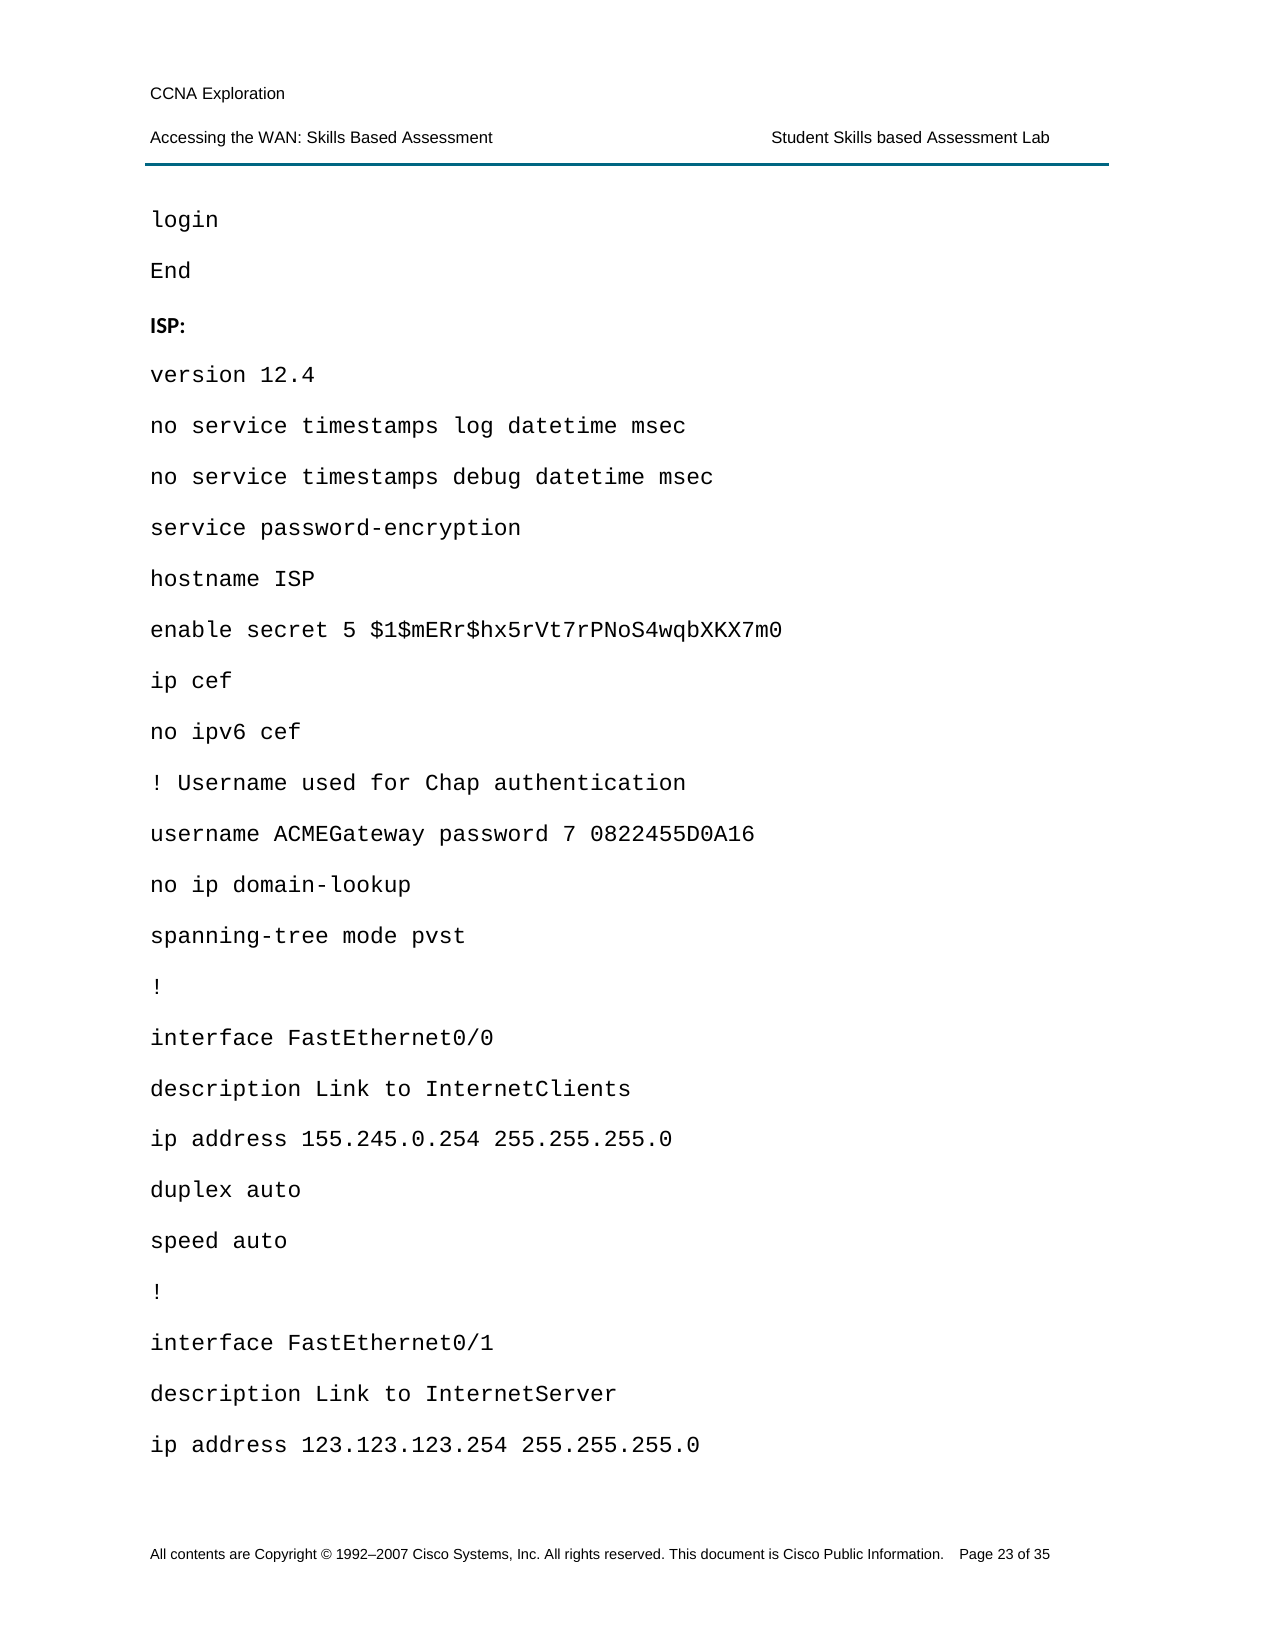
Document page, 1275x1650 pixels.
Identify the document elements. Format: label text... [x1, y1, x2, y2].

text ! [150, 975, 1125, 1001]
text ! Username used for Chap authentication [150, 771, 1125, 797]
text ip address 123.123.123.254 255.255.255.0 [150, 1433, 1125, 1459]
text service password-encryption [150, 517, 1125, 542]
text username ACMEGateway password 7 0822455D0A16 [150, 822, 1125, 848]
text interface FastEthernet0/1 [150, 1332, 1125, 1357]
text no service timestamps log datetime msec [150, 415, 1125, 441]
text duplex auto [150, 1179, 1125, 1205]
text End [150, 260, 1125, 286]
text enable secret 5 $1$mERr$hx5rVt7rPNoS4wqbXKX7m0 [150, 618, 1125, 644]
text spanning-tree mode pvst [150, 924, 1125, 950]
text interface FastEthernet0/0 [150, 1026, 1125, 1052]
text hostname ISP [150, 567, 1125, 593]
text login [150, 209, 1125, 235]
text no service timestamps debug datetime msec [150, 466, 1125, 492]
text ip address 155.245.0.254 255.255.255.0 [150, 1128, 1125, 1154]
text ! [150, 1281, 1125, 1307]
text description Link to InternetServer [150, 1382, 1125, 1408]
text no ip domain-lookup [150, 873, 1125, 899]
text version 12.4 [150, 364, 1125, 390]
text no ipv6 cef [150, 720, 1125, 746]
text description Link to InternetClients [150, 1077, 1125, 1103]
text ip cef [150, 669, 1125, 695]
text speed auto [150, 1230, 1125, 1256]
text ISP: [150, 311, 1125, 339]
